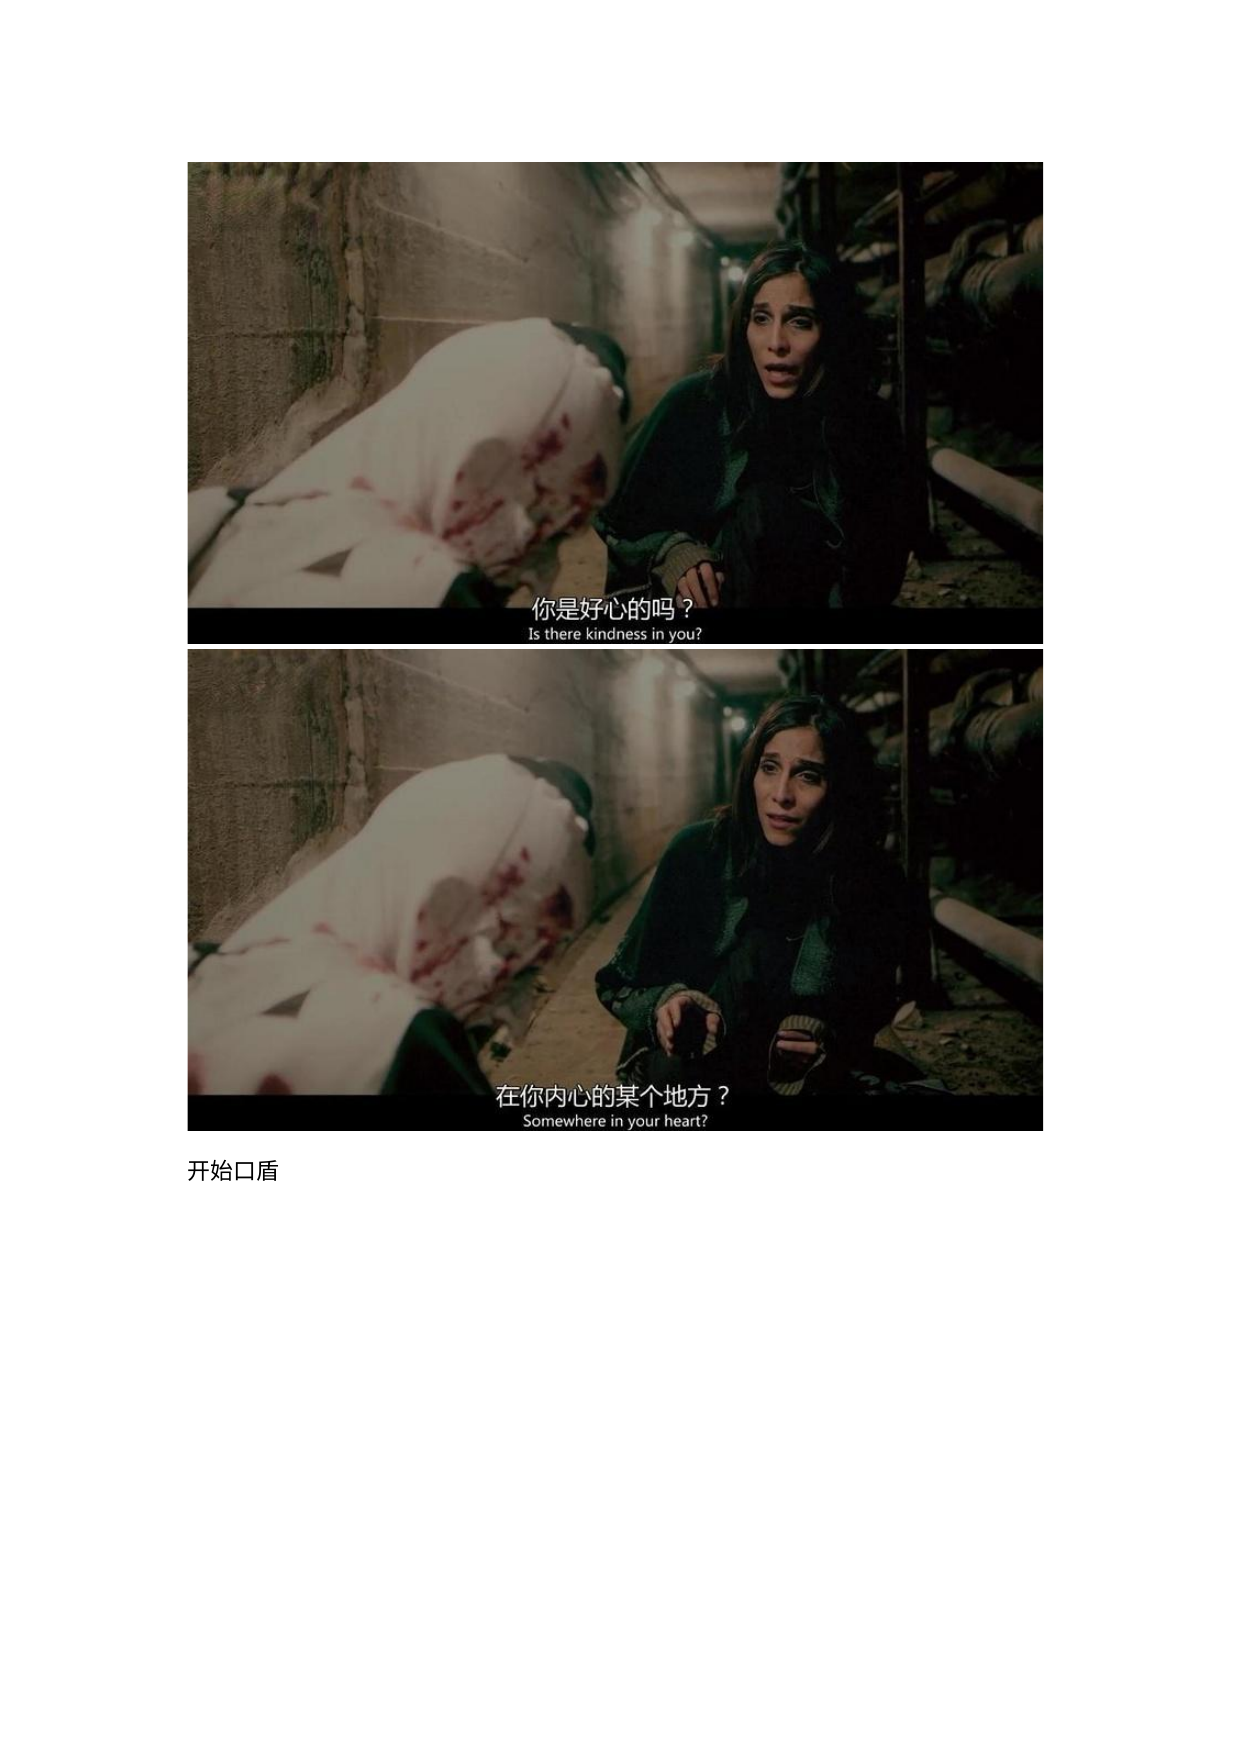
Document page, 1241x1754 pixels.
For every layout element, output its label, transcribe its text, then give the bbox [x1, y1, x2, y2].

picture [187, 649, 1044, 1131]
text 开始口盾 [187, 1137, 1053, 1202]
picture [187, 162, 1044, 644]
